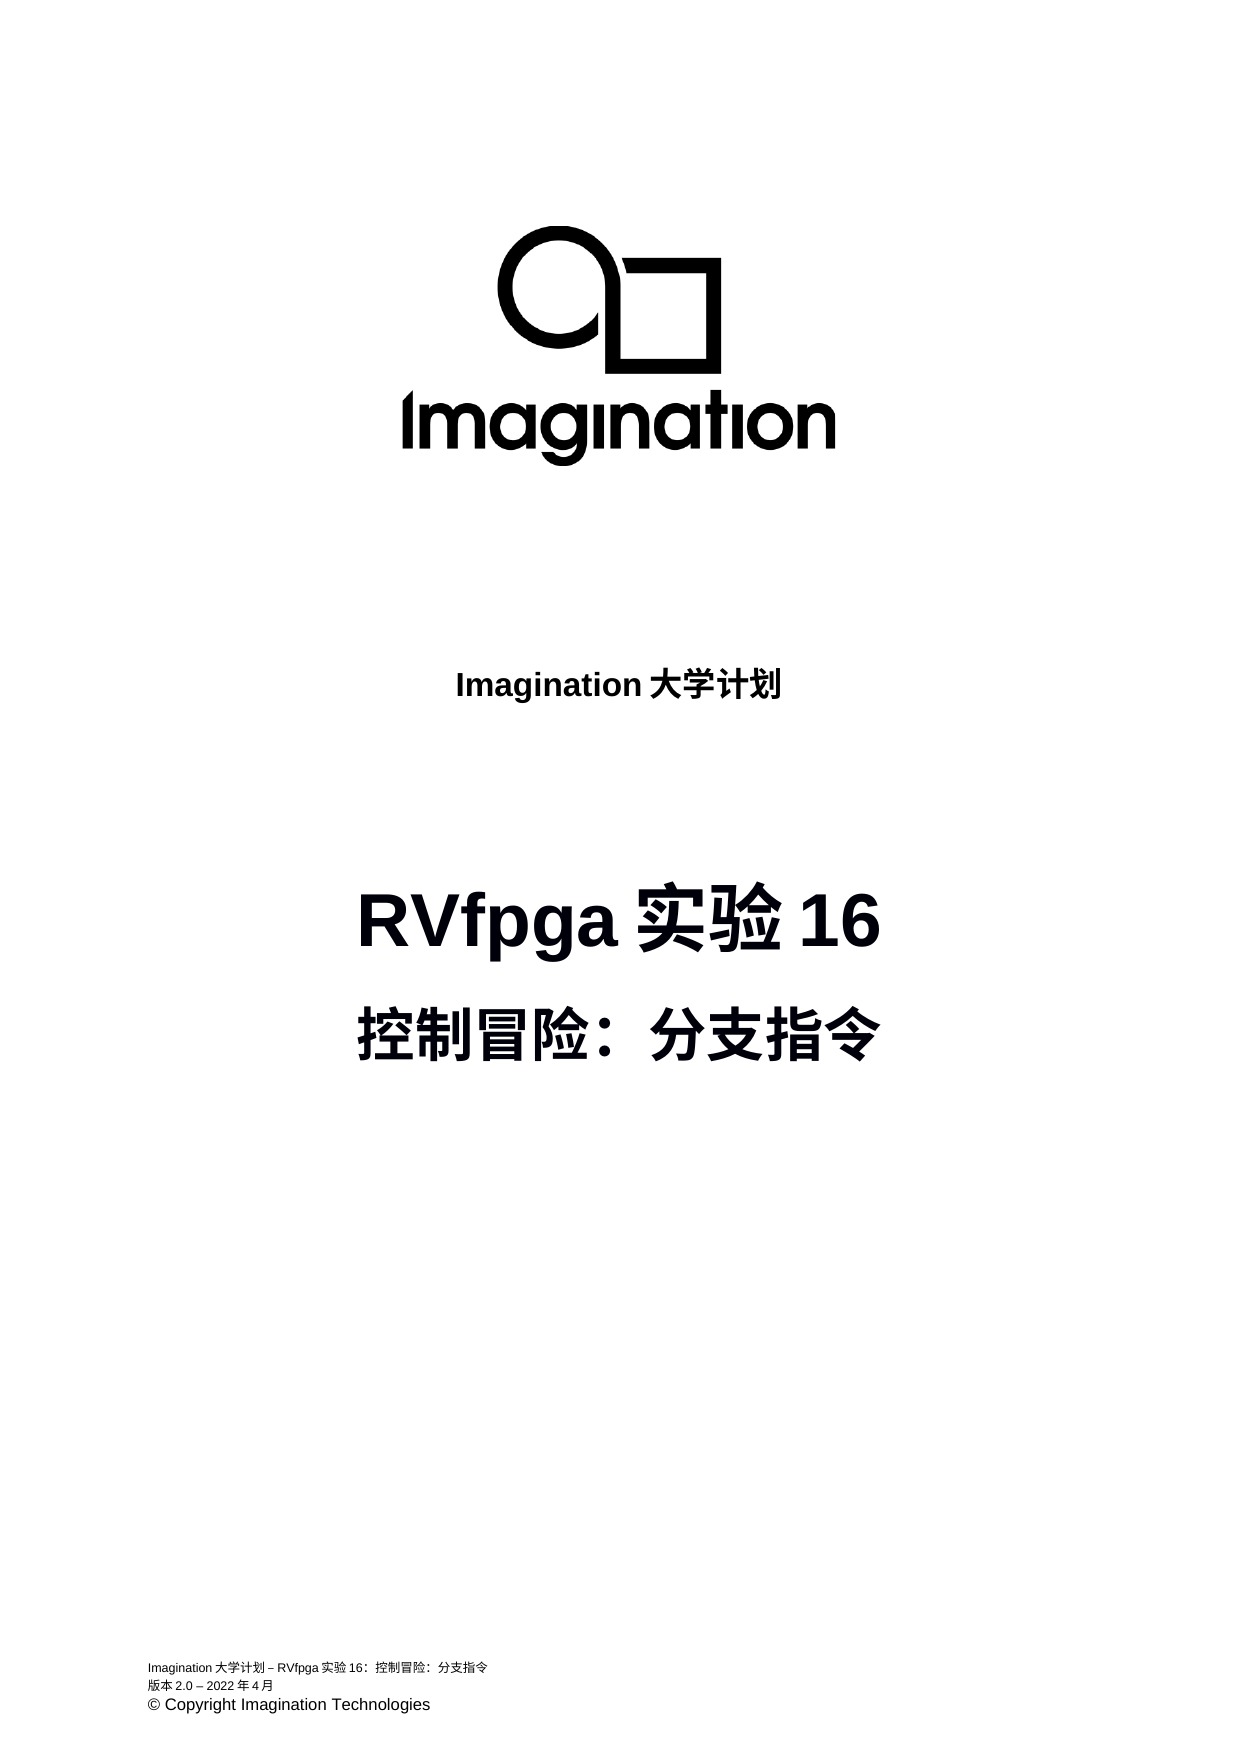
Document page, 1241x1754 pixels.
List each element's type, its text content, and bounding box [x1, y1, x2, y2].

picture [402, 226, 836, 466]
subtitle 控制冒险：分支指令 [148, 989, 1090, 1073]
text RVfpga实验16 [148, 859, 1090, 968]
text Imagination大学计划 [148, 658, 1090, 706]
